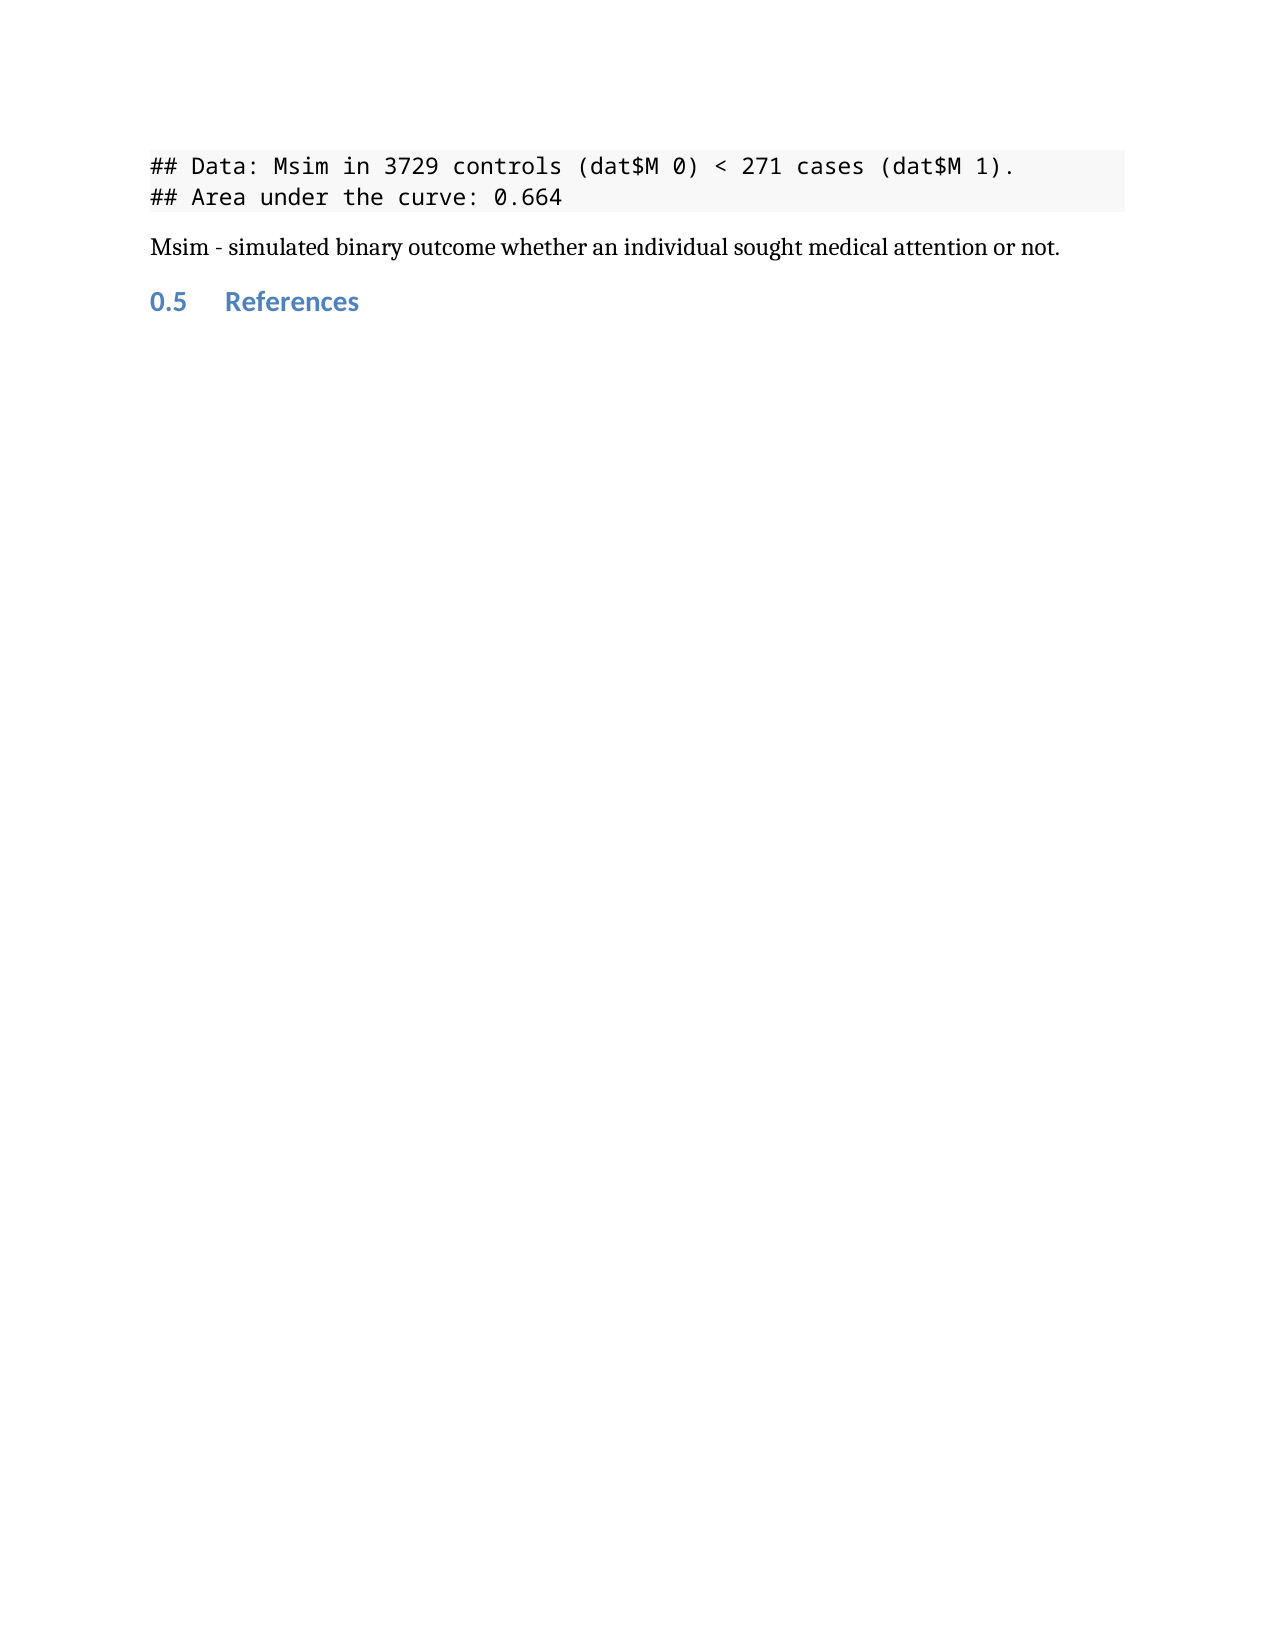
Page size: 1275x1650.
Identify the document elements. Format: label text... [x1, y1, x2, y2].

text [150, 150, 1125, 212]
subtitle 0.5 References [150, 283, 1125, 318]
text Msim - simulated binary outcome whether an individual sought medical attention or not. [150, 233, 1125, 262]
